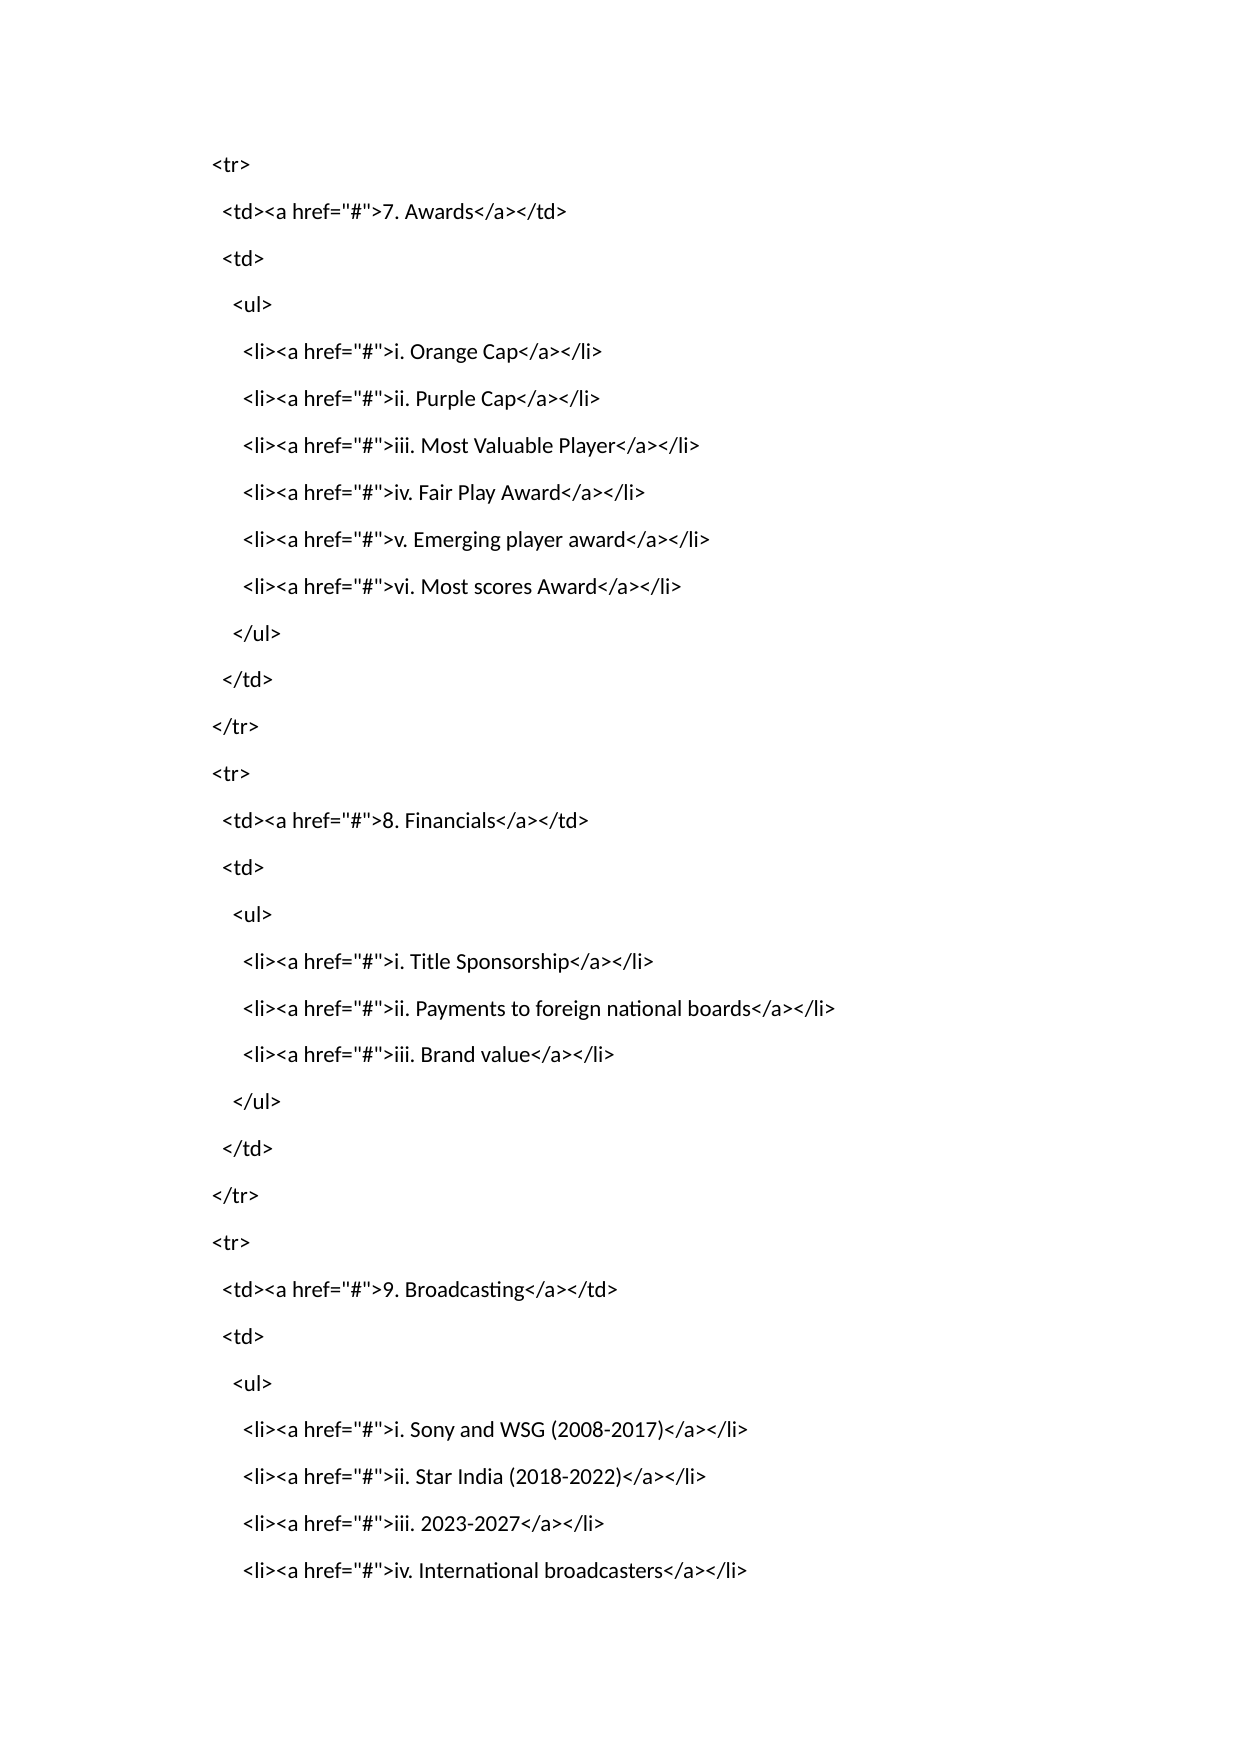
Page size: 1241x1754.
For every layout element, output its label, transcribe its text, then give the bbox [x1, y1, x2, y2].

text <ul> [150, 900, 1090, 928]
text <li><a href="#">ii. Star India (2018-2022)</a></li> [150, 1462, 1090, 1491]
text <td><a href="#">7. Awards</a></td> [150, 197, 1090, 225]
text <li><a href="#">iii. 2023-2027</a></li> [150, 1509, 1090, 1537]
text <li><a href="#">iv. International broadcasters</a></li> [150, 1556, 1090, 1584]
text <td><a href="#">8. Financials</a></td> [150, 806, 1090, 834]
text <td><a href="#">9. Broadcasting</a></td> [150, 1275, 1090, 1303]
text </ul> [150, 619, 1090, 647]
text <td> [150, 853, 1090, 881]
text <li><a href="#">v. Emerging player award</a></li> [150, 525, 1090, 553]
text <li><a href="#">iii. Brand value</a></li> [150, 1041, 1090, 1069]
text <td> [150, 1322, 1090, 1350]
text </ul> [150, 1087, 1090, 1116]
text </td> [150, 1134, 1090, 1162]
text <li><a href="#">vi. Most scores Award</a></li> [150, 572, 1090, 600]
text <td> [150, 244, 1090, 272]
text <li><a href="#">ii. Purple Cap</a></li> [150, 384, 1090, 412]
text <li><a href="#">ii. Payments to foreign national boards</a></li> [150, 994, 1090, 1022]
text <li><a href="#">i. Title Sponsorship</a></li> [150, 947, 1090, 975]
text <tr> [150, 1228, 1090, 1256]
text <li><a href="#">iii. Most Valuable Player</a></li> [150, 431, 1090, 459]
text </tr> [150, 712, 1090, 741]
text <li><a href="#">iv. Fair Play Award</a></li> [150, 478, 1090, 506]
text <li><a href="#">i. Orange Cap</a></li> [150, 337, 1090, 366]
text </td> [150, 666, 1090, 694]
text <li><a href="#">i. Sony and WSG (2008-2017)</a></li> [150, 1416, 1090, 1444]
text <tr> [150, 759, 1090, 787]
text <tr> [150, 150, 1090, 178]
text </tr> [150, 1181, 1090, 1209]
text <ul> [150, 1369, 1090, 1397]
text <ul> [150, 291, 1090, 319]
